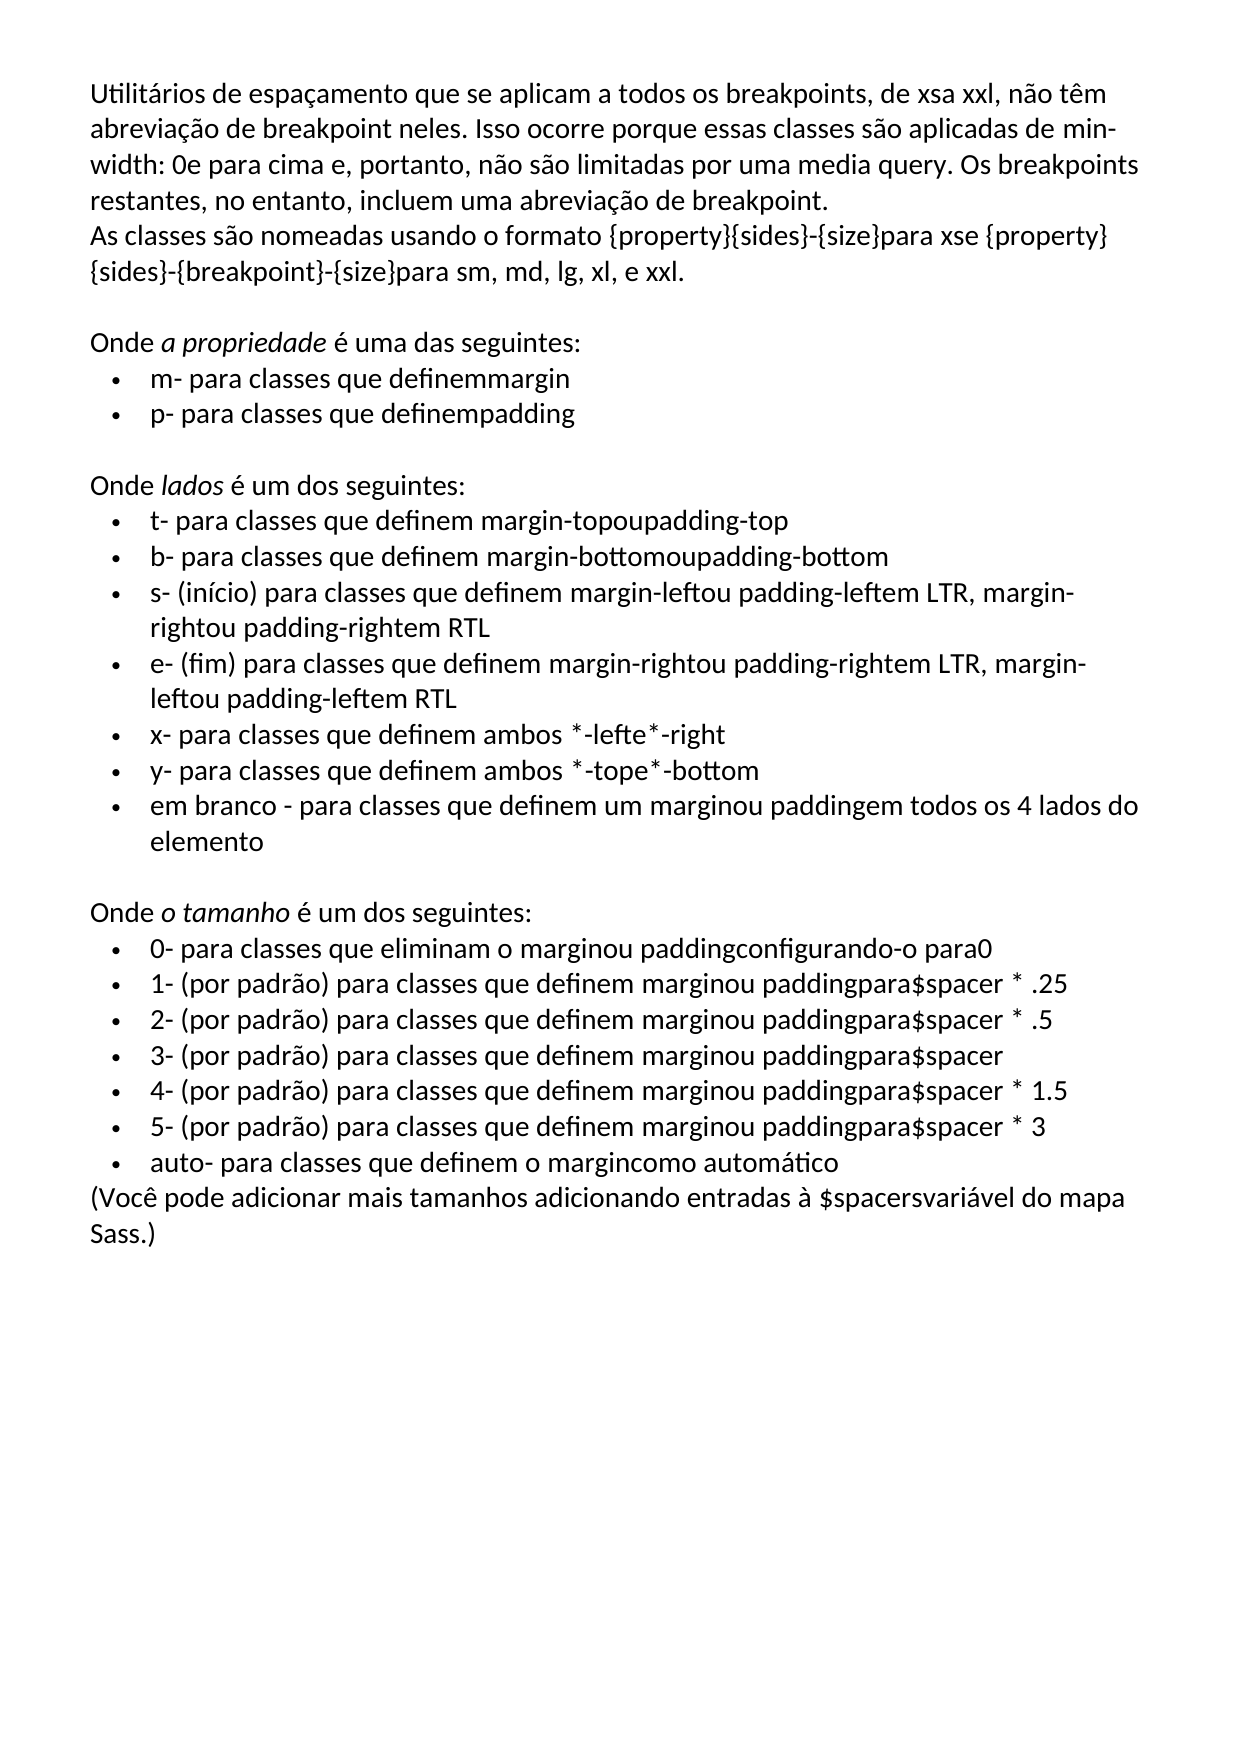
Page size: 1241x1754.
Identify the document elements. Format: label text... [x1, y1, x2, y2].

list auto- para classes que definem o margincomo automático [112, 1144, 1165, 1179]
list b- para classes que definem margin-bottomoupadding-bottom [112, 538, 1165, 574]
list p- para classes que definempadding [112, 396, 1165, 431]
list 4- (por padrão) para classes que definem marginou paddingpara$spacer * 1.5 [112, 1072, 1165, 1108]
text As classes são nomeadas usando o formato {property}{sides}-{size}para xse {property}{sides}-{breakpoint}-{size}para sm, md, lg, xl, e xxl. [90, 217, 1165, 289]
list e- (fim) para classes que definem margin-rightou padding-rightem LTR, margin-leftou padding-leftem RTL [112, 645, 1165, 716]
list y- para classes que definem ambos *-tope*-bottom [112, 752, 1165, 787]
list s- (início) para classes que definem margin-leftou padding-leftem LTR, margin-rightou padding-rightem RTL [112, 574, 1165, 645]
list 5- (por padrão) para classes que definem marginou paddingpara$spacer * 3 [112, 1108, 1165, 1144]
text Onde a propriedade é uma das seguintes: [90, 324, 1165, 360]
list em branco - para classes que definem um marginou paddingem todos os 4 lados do elemento [112, 787, 1165, 859]
list x- para classes que definem ambos *-lefte*-right [112, 716, 1165, 752]
text Onde lados é um dos seguintes: [90, 467, 1165, 502]
list m- para classes que definemmargin [112, 360, 1165, 396]
list 1- (por padrão) para classes que definem marginou paddingpara$spacer * .25 [112, 966, 1165, 1001]
list 3- (por padrão) para classes que definem marginou paddingpara$spacer [112, 1037, 1165, 1072]
list t- para classes que definem margin-topoupadding-top [112, 502, 1165, 538]
text (Você pode adicionar mais tamanhos adicionando entradas à $spacersvariável do mapa Sass.) [90, 1179, 1165, 1251]
text Onde o tamanho é um dos seguintes: [90, 894, 1165, 930]
list 0- para classes que eliminam o marginou paddingconfigurando-o para0 [112, 930, 1165, 966]
list 2- (por padrão) para classes que definem marginou paddingpara$spacer * .5 [112, 1001, 1165, 1037]
